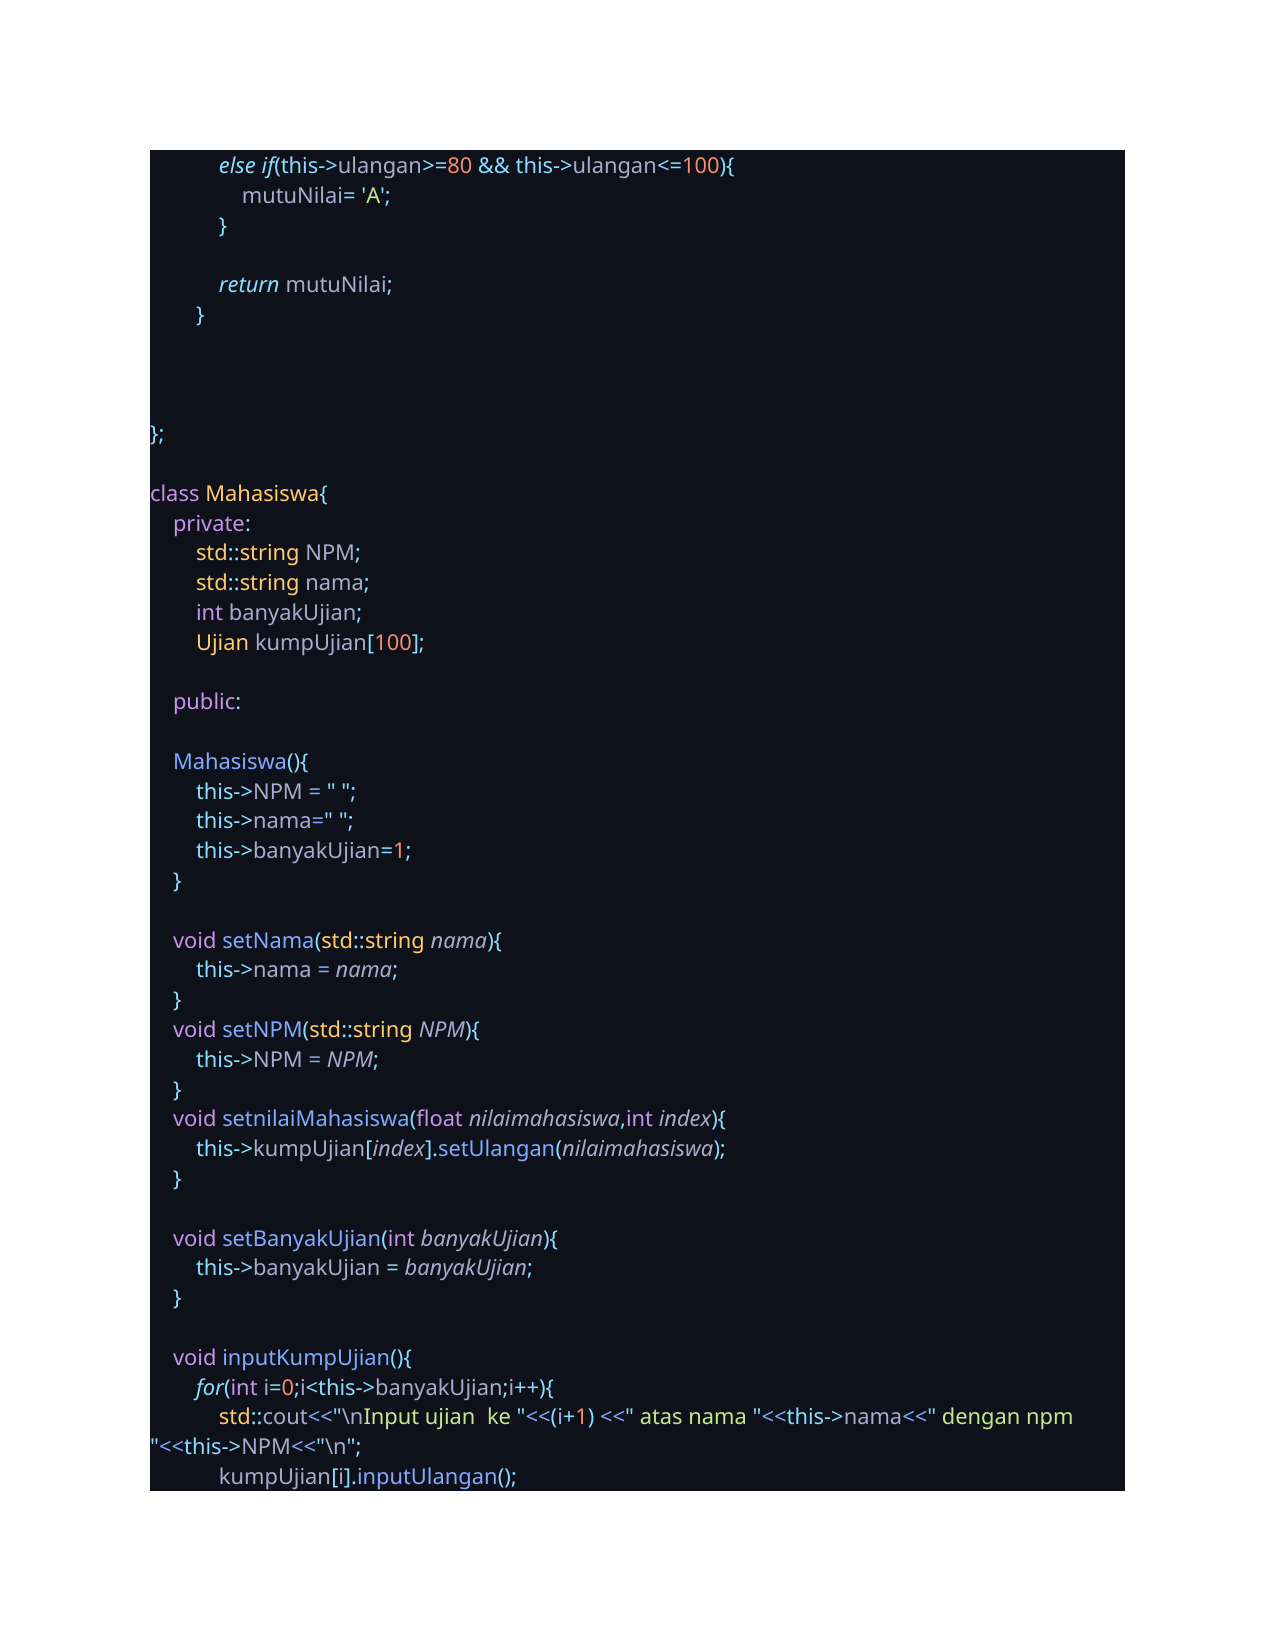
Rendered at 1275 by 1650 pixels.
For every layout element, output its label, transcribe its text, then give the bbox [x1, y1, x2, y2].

text std::cout<<"\nInput ujian ke "<<(i+1) <<" atas nama "<<this->nama<<" dengan npm "<<this->NPM<<"\n"; [150, 1401, 1125, 1461]
text int banyakUjian; [150, 597, 1125, 627]
text Ujian kumpUjian[100]; [150, 627, 1125, 656]
text this->nama = nama; [150, 954, 1125, 984]
text public: [150, 686, 1125, 716]
text else if(this->ulangan>=80 && this->ulangan<=100){ [150, 150, 1125, 180]
text } [150, 984, 1125, 1014]
text void setnilaiMahasiswa(float nilaimahasiswa,int index){ [150, 1103, 1125, 1133]
text std::string NPM; [150, 537, 1125, 567]
text this->banyakUjian = banyakUjian; [150, 1252, 1125, 1282]
text for(int i=0;i<this->banyakUjian;i++){ [150, 1371, 1125, 1401]
text this->banyakUjian=1; [150, 835, 1125, 865]
text void setNPM(std::string NPM){ [150, 1014, 1125, 1044]
text void inputKumpUjian(){ [150, 1342, 1125, 1371]
text Mahasiswa(){ [150, 746, 1125, 776]
text mutuNilai= 'A'; [150, 180, 1125, 209]
text private: [150, 507, 1125, 537]
text void setNama(std::string nama){ [150, 924, 1125, 954]
text void setBanyakUjian(int banyakUjian){ [150, 1222, 1125, 1252]
text } [150, 1163, 1125, 1193]
text } [150, 1073, 1125, 1103]
text std::string nama; [150, 567, 1125, 597]
text class Mahasiswa{ [150, 478, 1125, 507]
text } [150, 299, 1125, 329]
text return mutuNilai; [150, 269, 1125, 299]
text kumpUjian[i].inputUlangan(); [150, 1461, 1125, 1491]
text this->NPM = " "; [150, 776, 1125, 805]
text } [150, 865, 1125, 895]
text } [150, 1282, 1125, 1312]
text this->NPM = NPM; [150, 1044, 1125, 1073]
text } [150, 209, 1125, 239]
text this->kumpUjian[index].setUlangan(nilaimahasiswa); [150, 1133, 1125, 1163]
text this->nama=" "; [150, 805, 1125, 835]
text }; [150, 418, 1125, 448]
